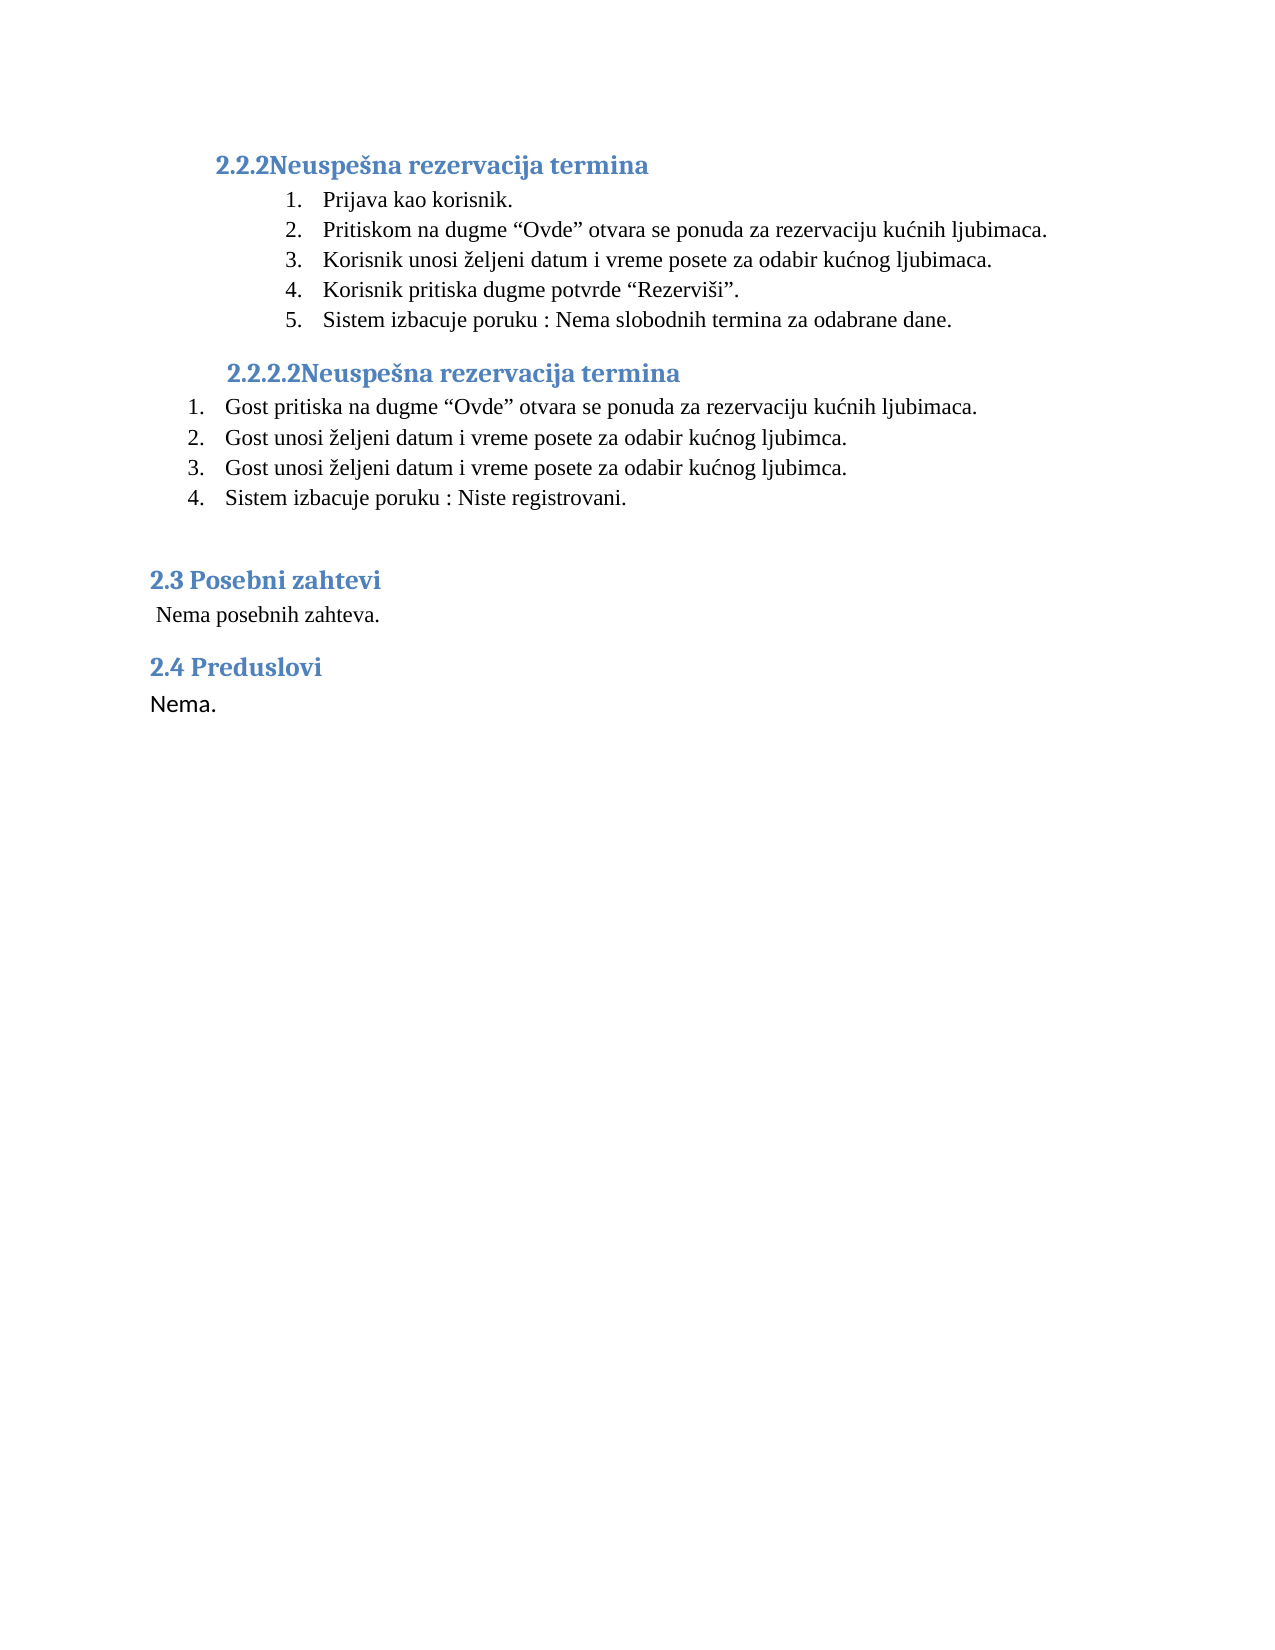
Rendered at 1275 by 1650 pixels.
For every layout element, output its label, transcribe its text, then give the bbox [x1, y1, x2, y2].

subtitle 2.4 Preduslovi [150, 652, 1125, 683]
list Prijava kao korisnik. [285, 186, 1125, 212]
list Gost pritiska na dugme “Ovde” otvara se ponuda za rezervaciju kućnih ljubimaca. [187, 393, 1125, 420]
list Korisnik pritiska dugme potvrde “Rezerviši”. [285, 276, 1125, 303]
subtitle 2.3 Posebni zahtevi [150, 565, 1125, 596]
subtitle 2.2.2.2Neuspešna rezervacija termina [150, 358, 1125, 389]
list Gost unosi željeni datum i vreme posete za odabir kućnog ljubimca. [187, 423, 1125, 450]
list Korisnik unosi željeni datum i vreme posete za odabir kućnog ljubimaca. [285, 246, 1125, 272]
list Sistem izbacuje poruku : Nema slobodnih termina za odabrane dane. [285, 307, 1125, 333]
text Nema posebnih zahteva. [150, 601, 1125, 627]
list Gost unosi željeni datum i vreme posete za odabir kućnog ljubimca. [187, 454, 1125, 480]
list Pritiskom na dugme “Ovde” otvara se ponuda za rezervaciju kućnih ljubimaca. [285, 216, 1125, 242]
list Sistem izbacuje poruku : Niste registrovani. [187, 484, 1125, 510]
subtitle 2.2.2Neuspešna rezervacija termina [150, 150, 1125, 181]
text Nema. [150, 688, 1125, 718]
